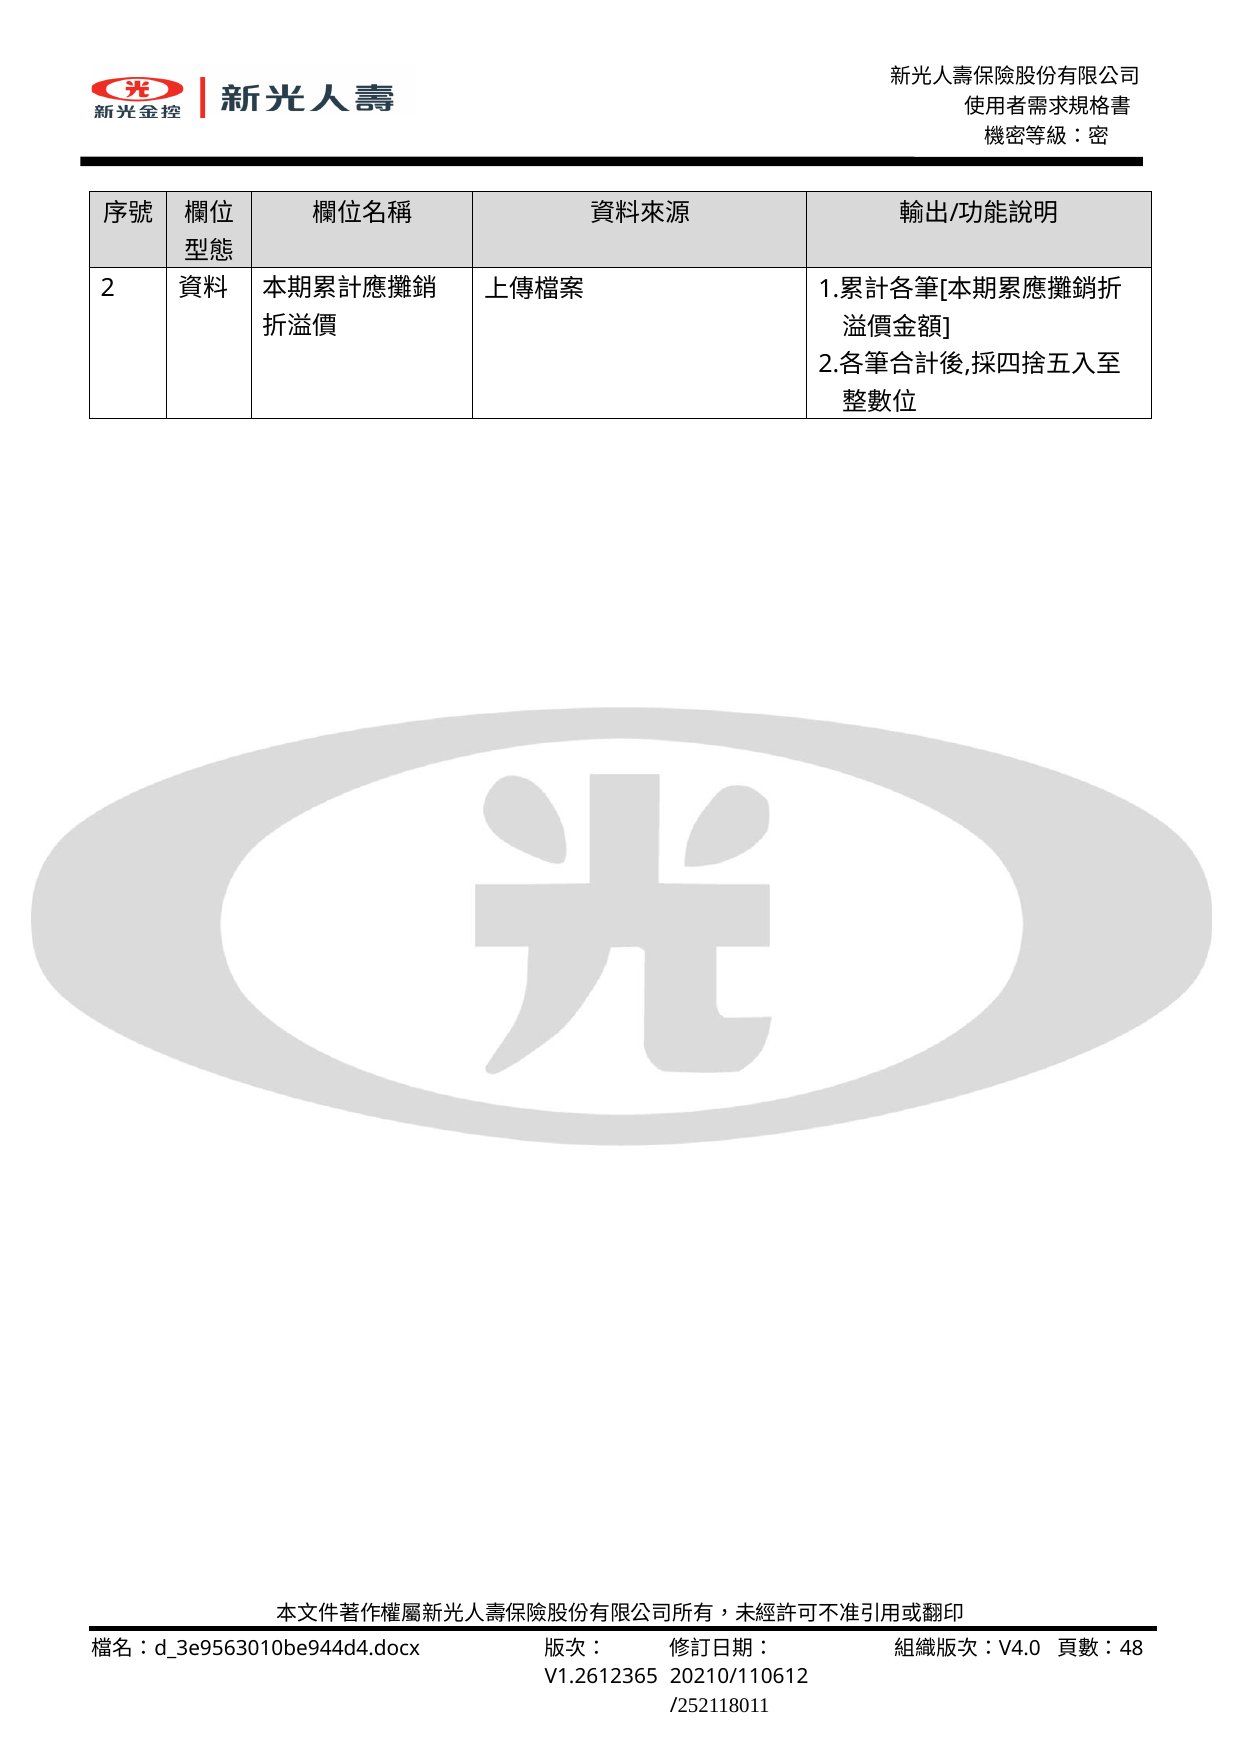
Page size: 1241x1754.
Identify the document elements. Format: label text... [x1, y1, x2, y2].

picture [25, 699, 1215, 1152]
table_header 欄位型態 [167, 192, 251, 267]
table_cell 上傳檔案 [473, 268, 806, 418]
table_cell 2 [90, 268, 166, 418]
table_cell 資料 [167, 268, 251, 418]
table_header 資料來源 [473, 192, 806, 267]
table_cell 1.累計各筆[本期累應攤銷折溢價金額] 2.各筆合計後,採四捨五入至整數位 [807, 268, 1151, 418]
table_cell 本期累計應攤銷折溢價 [252, 268, 472, 418]
table_header 輸出/功能說明 [807, 192, 1151, 267]
table_header 序號 [90, 192, 166, 267]
table_header 欄位名稱 [252, 192, 472, 267]
picture [91, 61, 417, 118]
